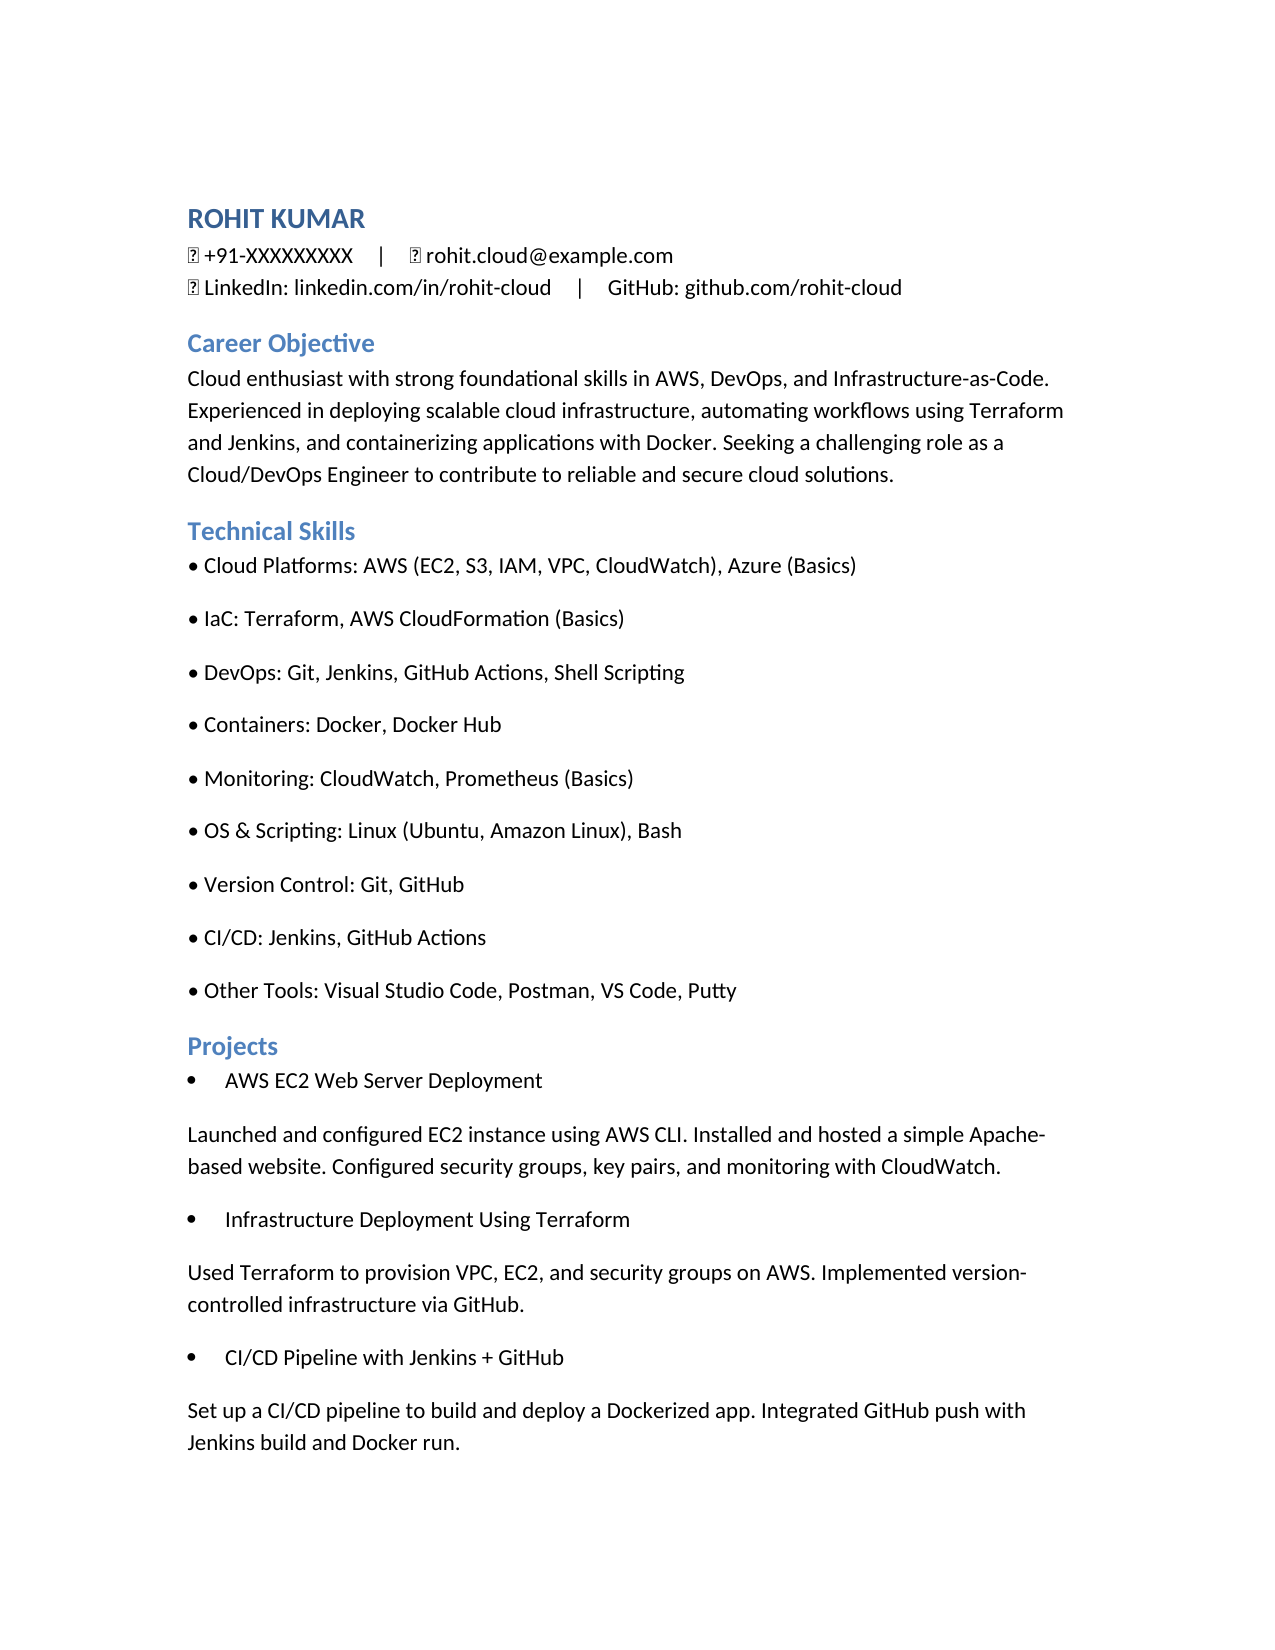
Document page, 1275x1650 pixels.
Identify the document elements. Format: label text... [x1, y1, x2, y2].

list CI/CD Pipeline with Jenkins + GitHub [187, 1343, 1087, 1371]
text • OS & Scripting: Linux (Ubuntu, Amazon Linux), Bash [187, 817, 1087, 845]
text Set up a CI/CD pipeline to build and deploy a Dockerized app. Integrated GitHub push with Jenkins build and Docker run. [187, 1396, 1087, 1456]
text 📞 +91-XXXXXXXXX | 📧 rohit.cloud@example.com 🌐 LinkedIn: linkedin.com/in/rohit-cloud | GitHub: github.com/rohit-cloud [187, 241, 1087, 301]
text • IaC: Terraform, AWS CloudFormation (Basics) [187, 604, 1087, 633]
text • Cloud Platforms: AWS (EC2, S3, IAM, VPC, CloudWatch), Azure (Basics) [187, 552, 1087, 579]
subtitle ROHIT KUMAR [187, 200, 1087, 236]
list AWS EC2 Web Server Deployment [187, 1067, 1087, 1095]
text Launched and configured EC2 instance using AWS CLI. Installed and hosted a simple Apache-based website. Configured security groups, key pairs, and monitoring with CloudWatch. [187, 1120, 1087, 1180]
subtitle Technical Skills [187, 514, 1087, 547]
list Infrastructure Deployment Using Terraform [187, 1205, 1087, 1233]
text • Version Control: Git, GitHub [187, 870, 1087, 898]
text Used Terraform to provision VPC, EC2, and security groups on AWS. Implemented version-controlled infrastructure via GitHub. [187, 1258, 1087, 1318]
subtitle Projects [187, 1029, 1087, 1062]
text • CI/CD: Jenkins, GitHub Actions [187, 923, 1087, 951]
text • Containers: Docker, Docker Hub [187, 711, 1087, 739]
text Cloud enthusiast with strong foundational skills in AWS, DevOps, and Infrastructure-as-Code. Experienced in deploying scalable cloud infrastructure, automating workflows using Terraform and Jenkins, and containerizing applications with Docker. Seeking a challenging role as a Cloud/DevOps Engineer to contribute to reliable and secure cloud solutions. [187, 364, 1087, 489]
text • Monitoring: CloudWatch, Prometheus (Basics) [187, 764, 1087, 792]
text • DevOps: Git, Jenkins, GitHub Actions, Shell Scripting [187, 658, 1087, 686]
text • Other Tools: Visual Studio Code, Postman, VS Code, Putty [187, 976, 1087, 1004]
subtitle Career Objective [187, 326, 1087, 359]
